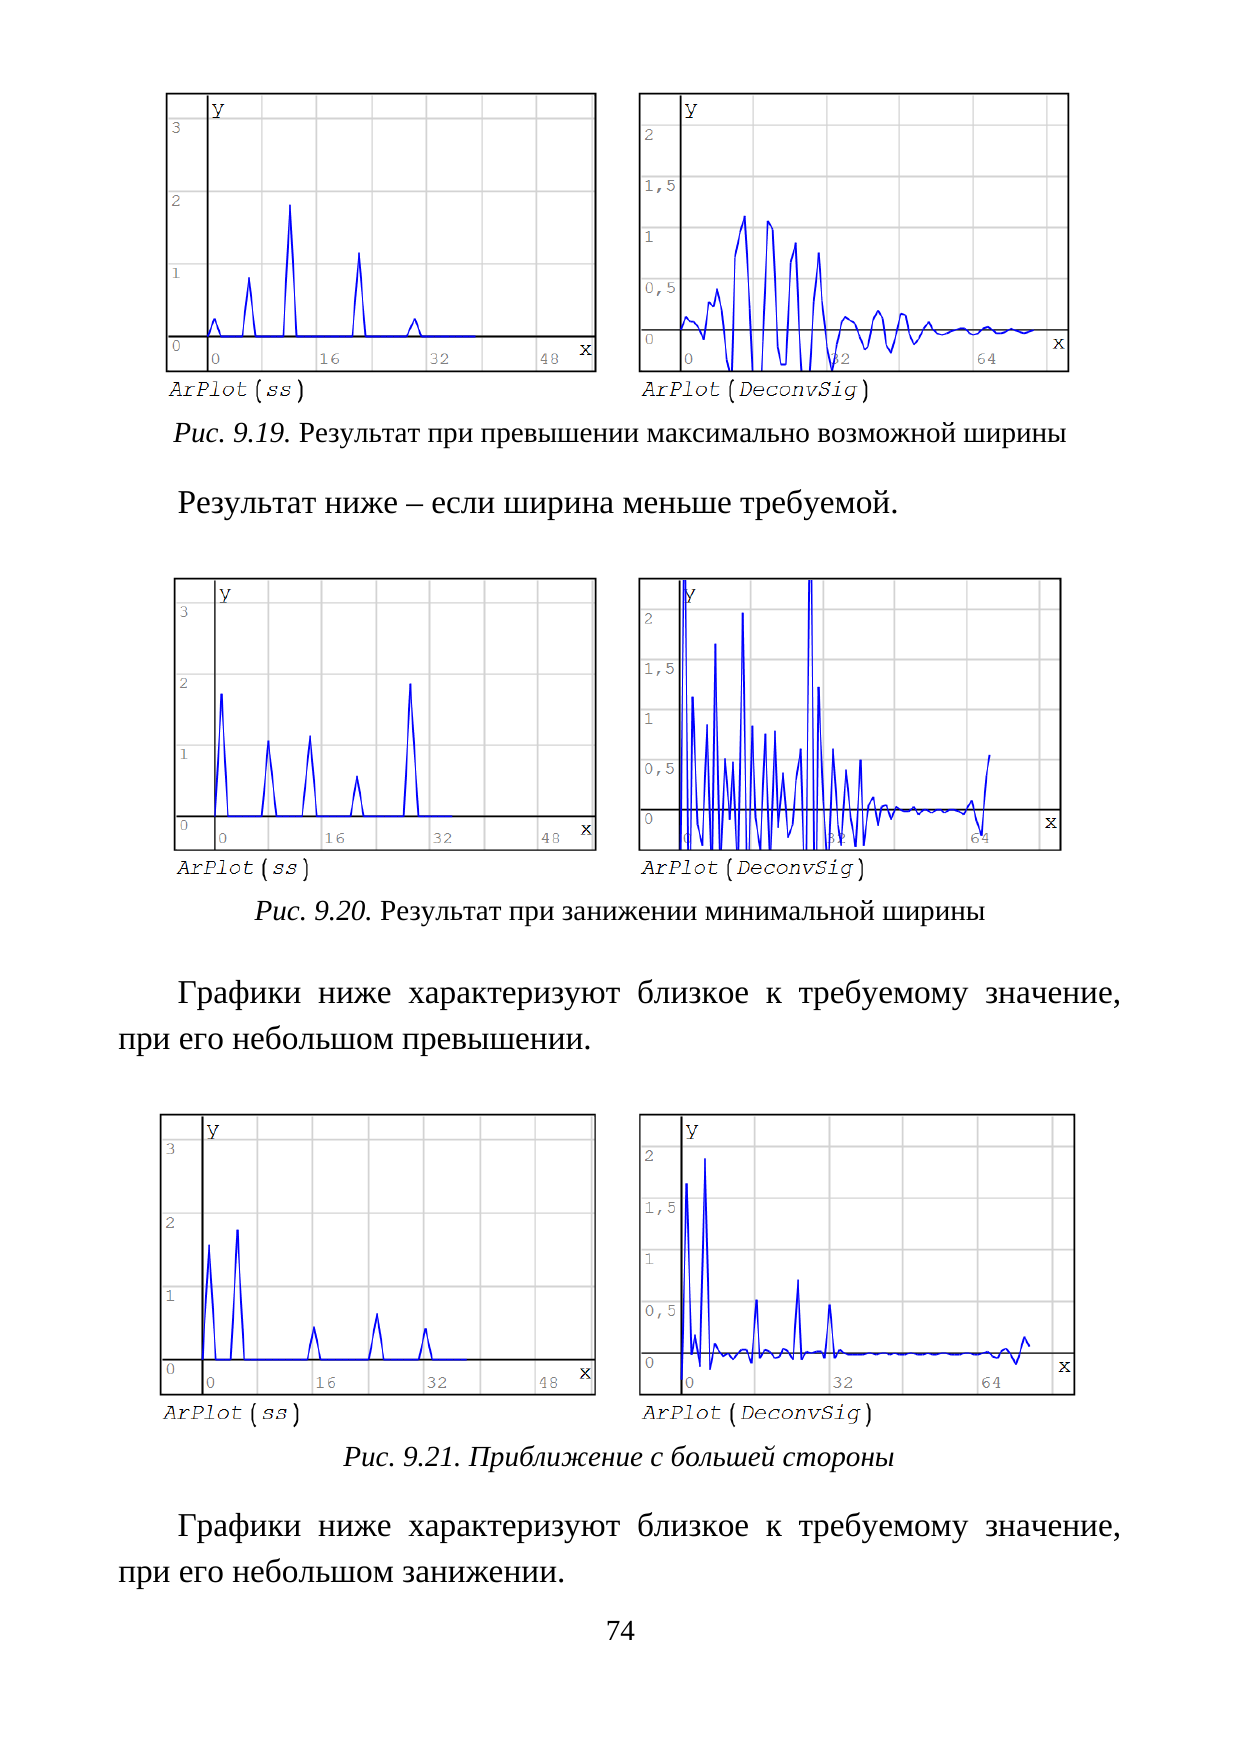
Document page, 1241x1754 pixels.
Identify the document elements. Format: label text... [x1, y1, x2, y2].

picture [155, 1110, 1085, 1439]
text Графики ниже характеризуют близкое к требуемому значение, при его небольшом превышении. [118, 972, 1122, 1056]
text Рис. 9.21. Приближение с большей стороны [118, 1439, 1122, 1472]
text Результат ниже – если ширина меньше требуемой. [118, 482, 1122, 520]
picture [161, 88, 1079, 415]
picture [169, 573, 1071, 893]
text Графики ниже характеризуют близкое к требуемому значение, при его небольшом занижении. [118, 1506, 1122, 1590]
text Рис. 9.20. Результат при занижении минимальной ширины [118, 893, 1122, 926]
text Рис. 9.19. Результат при превышении максимально возможной ширины [118, 415, 1122, 448]
